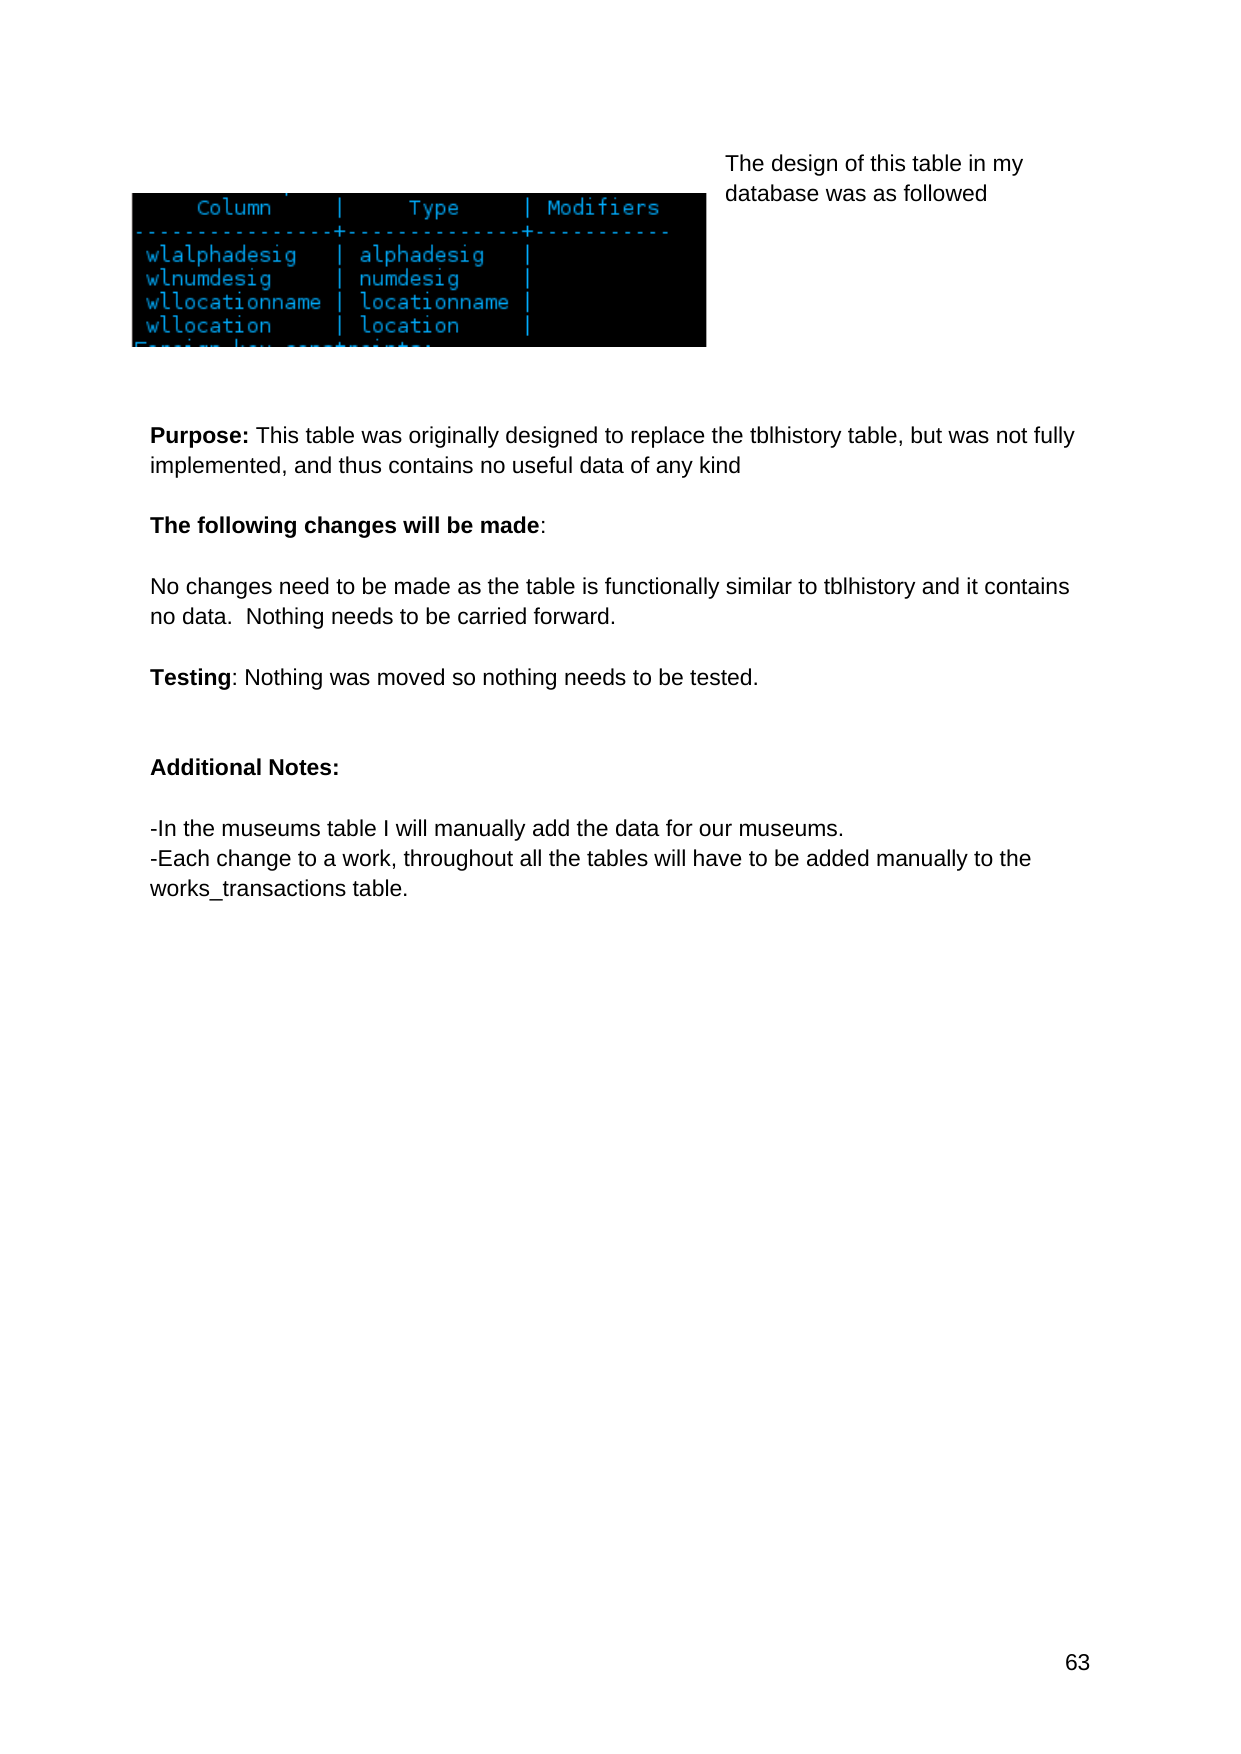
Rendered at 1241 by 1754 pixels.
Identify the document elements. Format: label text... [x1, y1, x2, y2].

text -Each change to a work, throughout all the tables will have to be added manually to the works_transactions table. [150, 845, 1090, 901]
text Additional Notes: [150, 754, 1090, 781]
text -In the museums table I will manually add the data for our museums. [150, 814, 1090, 841]
picture [131, 193, 707, 347]
text The design of this table in my database was as followed [150, 150, 1090, 207]
text The following changes will be made: [150, 512, 1090, 539]
text Testing: Nothing was moved so nothing needs to be tested. [150, 663, 1090, 690]
text No changes need to be made as the table is functionally similar to tblhistory and it contains no data. Nothing needs to be carried forward. [150, 573, 1090, 629]
text Purpose: This table was originally designed to replace the tblhistory table, but was not fully implemented, and thus contains no useful data of any kind [150, 422, 1090, 478]
